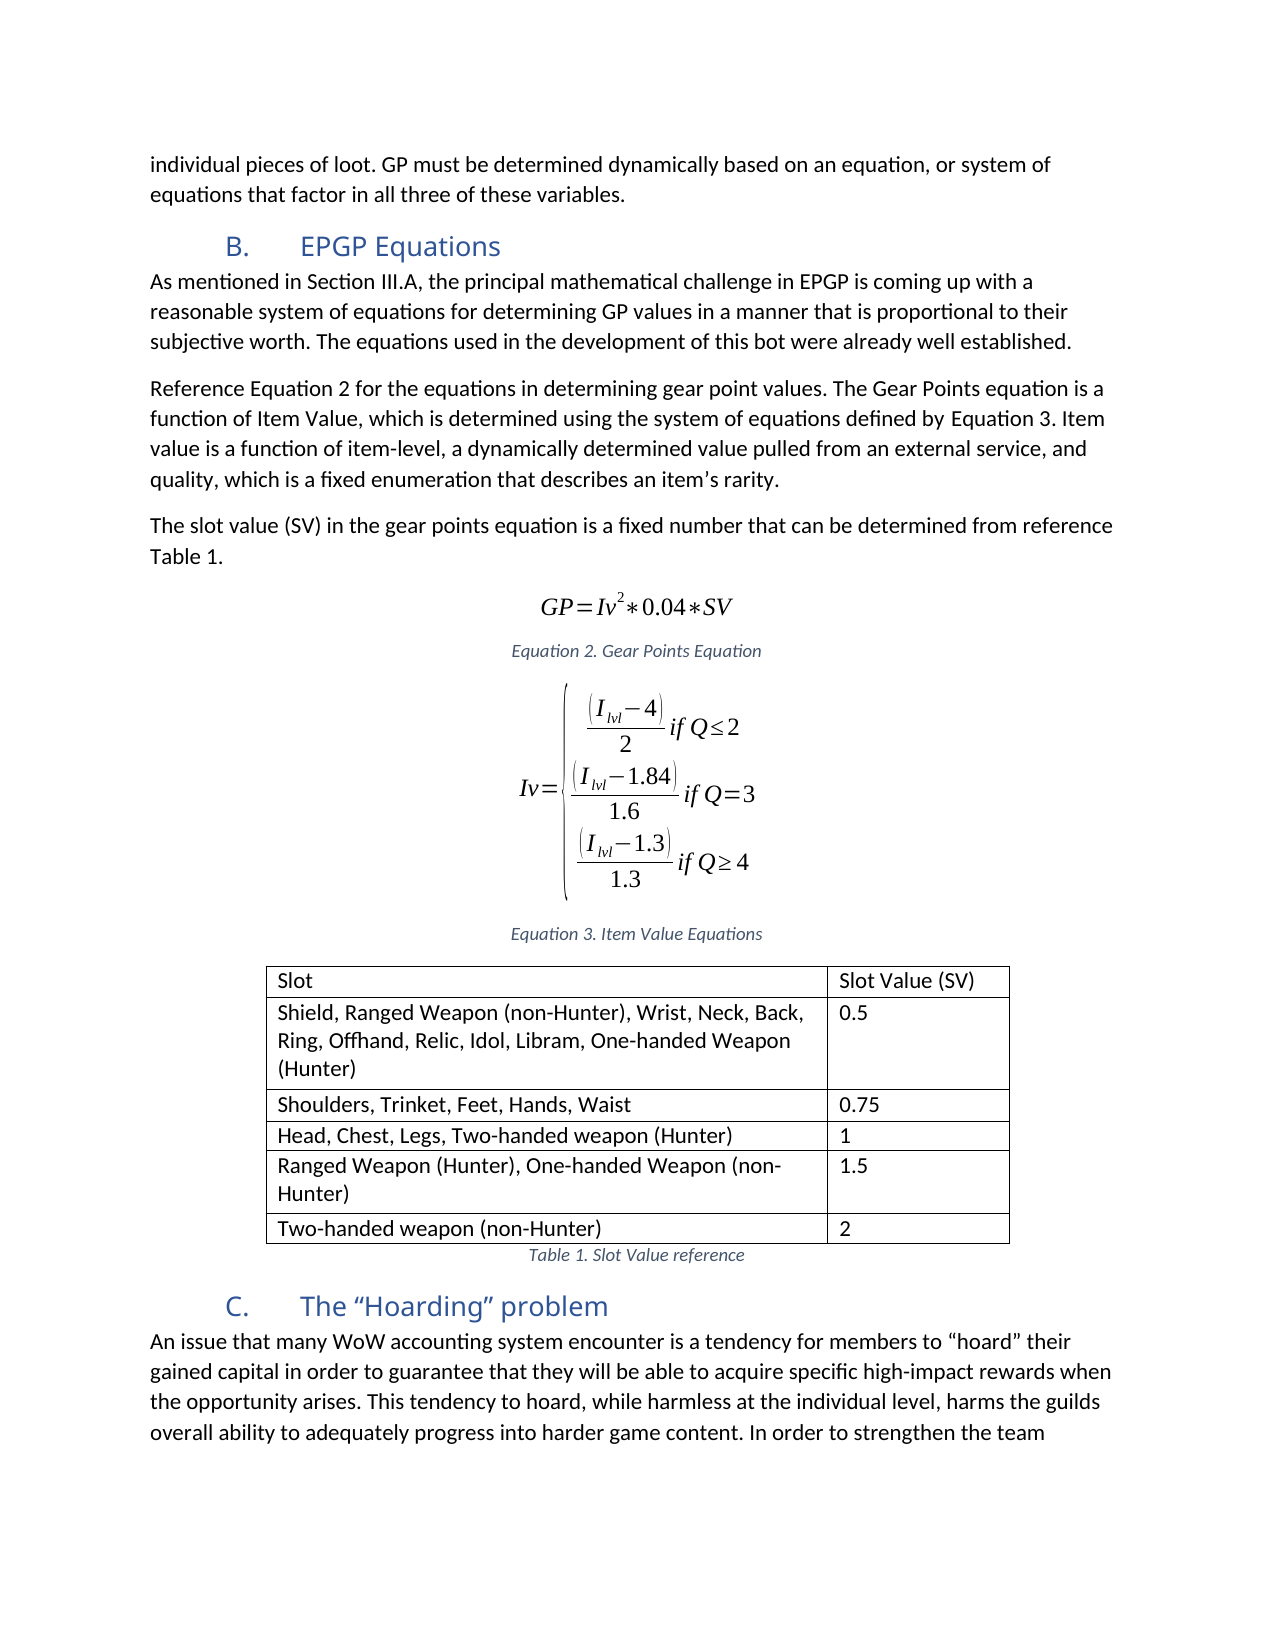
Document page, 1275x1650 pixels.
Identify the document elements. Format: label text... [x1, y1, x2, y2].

text As mentioned in Section III.A, the principal mathematical challenge in EPGP is coming up with a reasonable system of equations for determining GP values in a manner that is proportional to their subjective worth. The equations used in the development of this bot were already well established. [150, 267, 1125, 355]
table_cell 0.5 [828, 998, 1009, 1089]
table_header Slot [267, 967, 827, 997]
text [150, 1327, 1125, 1446]
subtitle The “Hoarding” problem [225, 1287, 1125, 1324]
subtitle EPGP Equations [225, 227, 1125, 264]
table_cell Shield, Ranged Weapon (non-Hunter), Wrist, Neck, Back, Ring, Offhand, Relic, Idol, Libram, One-handed Weapon (Hunter) [267, 998, 827, 1089]
table_cell Two-handed weapon (non-Hunter) [267, 1214, 827, 1242]
table_cell 1.5 [828, 1151, 1009, 1213]
text Reference Equation 2 for the equations in determining gear point values. The Gear Points equation is a function of Item Value, which is determined using the system of equations defined by Equation 3. Item value is a function of item-level, a dynamically determined value pulled from an external service, and quality, which is a fixed enumeration that describes an item’s rarity. [150, 374, 1125, 493]
table_cell Ranged Weapon (Hunter), One-handed Weapon (non-Hunter) [267, 1151, 827, 1213]
text The slot value (SV) in the gear points equation is a fixed number that can be determined from reference Table 1. [150, 512, 1125, 570]
text Equation 2. Gear Points Equation [150, 639, 1125, 662]
table_cell 0.75 [828, 1090, 1009, 1121]
table_cell 1 [828, 1122, 1009, 1150]
table_cell Shoulders, Trinket, Feet, Hands, Waist [267, 1090, 827, 1121]
text Equation 3. Item Value Equations [150, 922, 1125, 945]
text Table 1. Slot Value reference [150, 1243, 1125, 1266]
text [150, 150, 1125, 208]
table_cell Head, Chest, Legs, Two-handed weapon (Hunter) [267, 1122, 827, 1150]
table_header Slot Value (SV) [828, 967, 1009, 997]
table_cell 2 [828, 1214, 1009, 1242]
